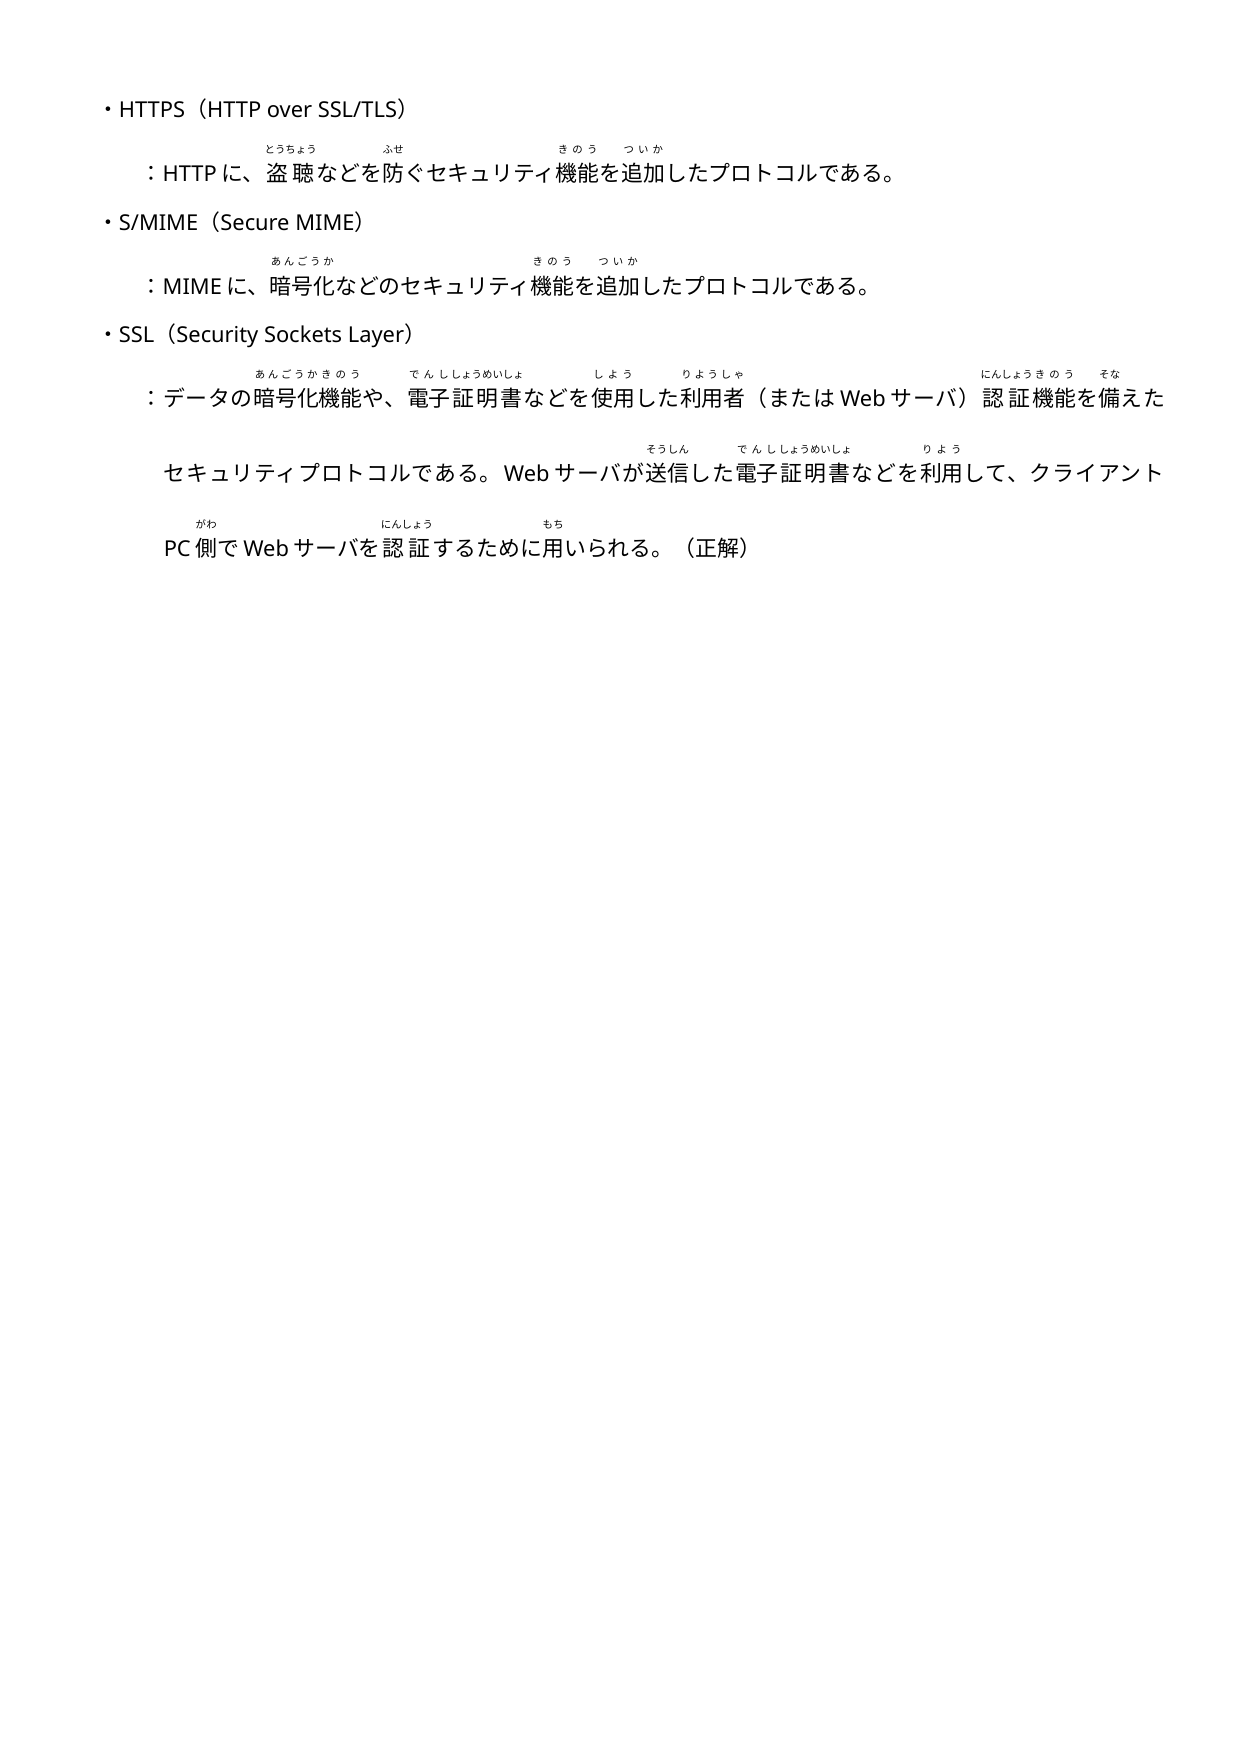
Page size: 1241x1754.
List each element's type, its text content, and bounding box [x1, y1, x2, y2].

text ：HTTPに、などをぐセキュリティをしたプロトコルである。 [141, 127, 1165, 202]
text ・S/MIME（Secure MIME） [97, 202, 1165, 239]
text ：MIMEに、などのセキュリティをしたプロトコルである。 [141, 239, 1165, 314]
text ・HTTPS（HTTP over SSL/TLS） [97, 89, 1165, 127]
text ・SSL（Security Sockets Layer） [97, 314, 1165, 352]
text ：データのや、などをした（またはWebサーバ）をえたセキュリティプロトコルである。Webサーバがしたなどをして、クライアントPCでWebサーバをするためにいられる。（正解） [141, 352, 1165, 577]
